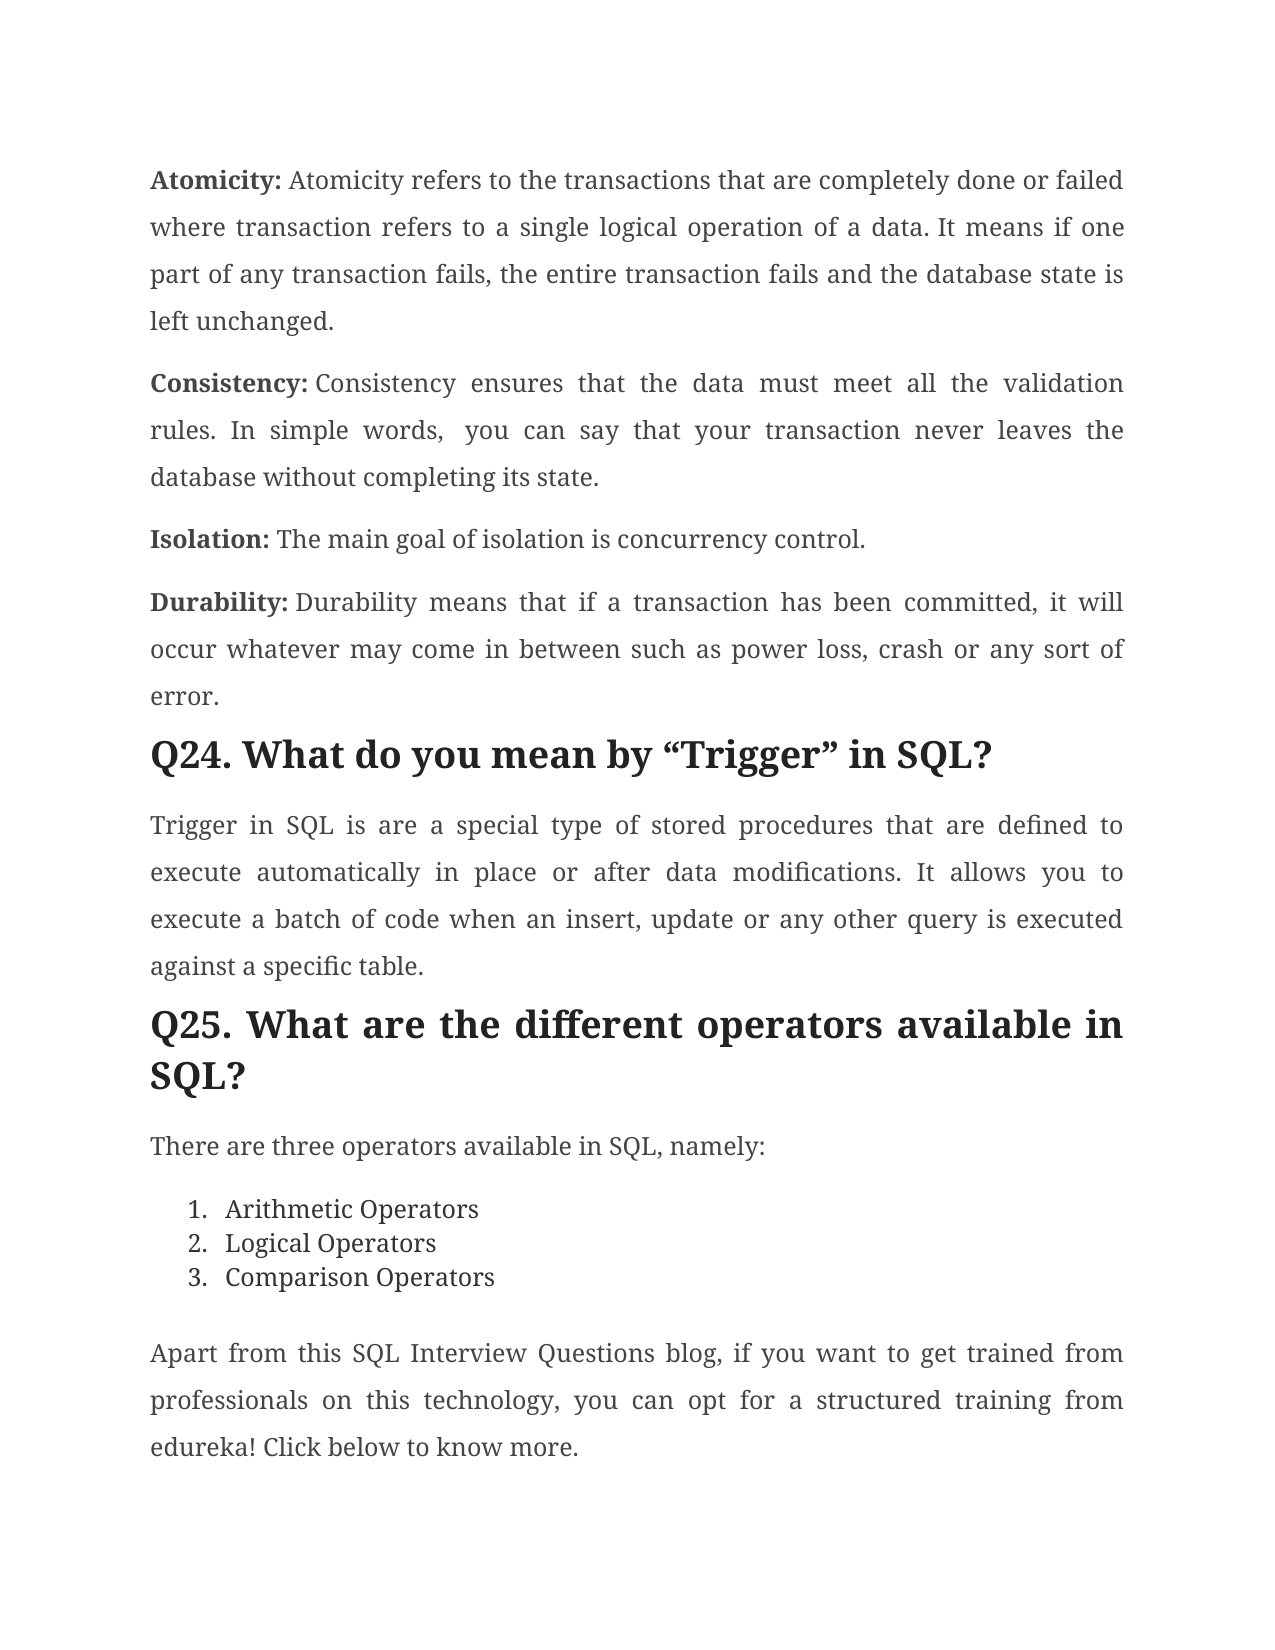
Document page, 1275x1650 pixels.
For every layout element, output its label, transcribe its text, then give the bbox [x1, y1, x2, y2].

list Logical Operators [187, 1226, 1125, 1260]
list Comparison Operators [187, 1260, 1125, 1294]
text There are three operators available in SQL, namely: [150, 1116, 1125, 1162]
text Q24. What do you mean by “Trigger” in SQL? [150, 728, 1125, 779]
text Trigger in SQL is are a special type of stored procedures that are defined to execute automatically in place or after data modifications. It allows you to execute a batch of code when an insert, update or any other query is executed against a specific table. [150, 795, 1125, 982]
text Apart from this SQL Interview Questions blog, if you want to get trained from professionals on this technology, you can opt for a structured training from edureka! Click below to know more. [150, 1323, 1125, 1464]
list Arithmetic Operators [187, 1192, 1125, 1226]
text Atomicity: Atomicity refers to the transactions that are completely done or failed where transaction refers to a single logical operation of a data. It means if one part of any transaction fails, the entire transaction fails and the database state is left unchanged. [150, 150, 1125, 337]
text Isolation: The main goal of isolation is concurrency control. [150, 509, 1125, 556]
text Q25. What are the different operators available in SQL? [150, 998, 1125, 1100]
text Consistency: Consistency ensures that the data must meet all the validation rules. In simple words, you can say that your transaction never leaves the database without completing its state. [150, 353, 1125, 494]
text Durability: Durability means that if a transaction has been committed, it will occur whatever may come in between such as power loss, crash or any sort of error. [150, 572, 1125, 712]
